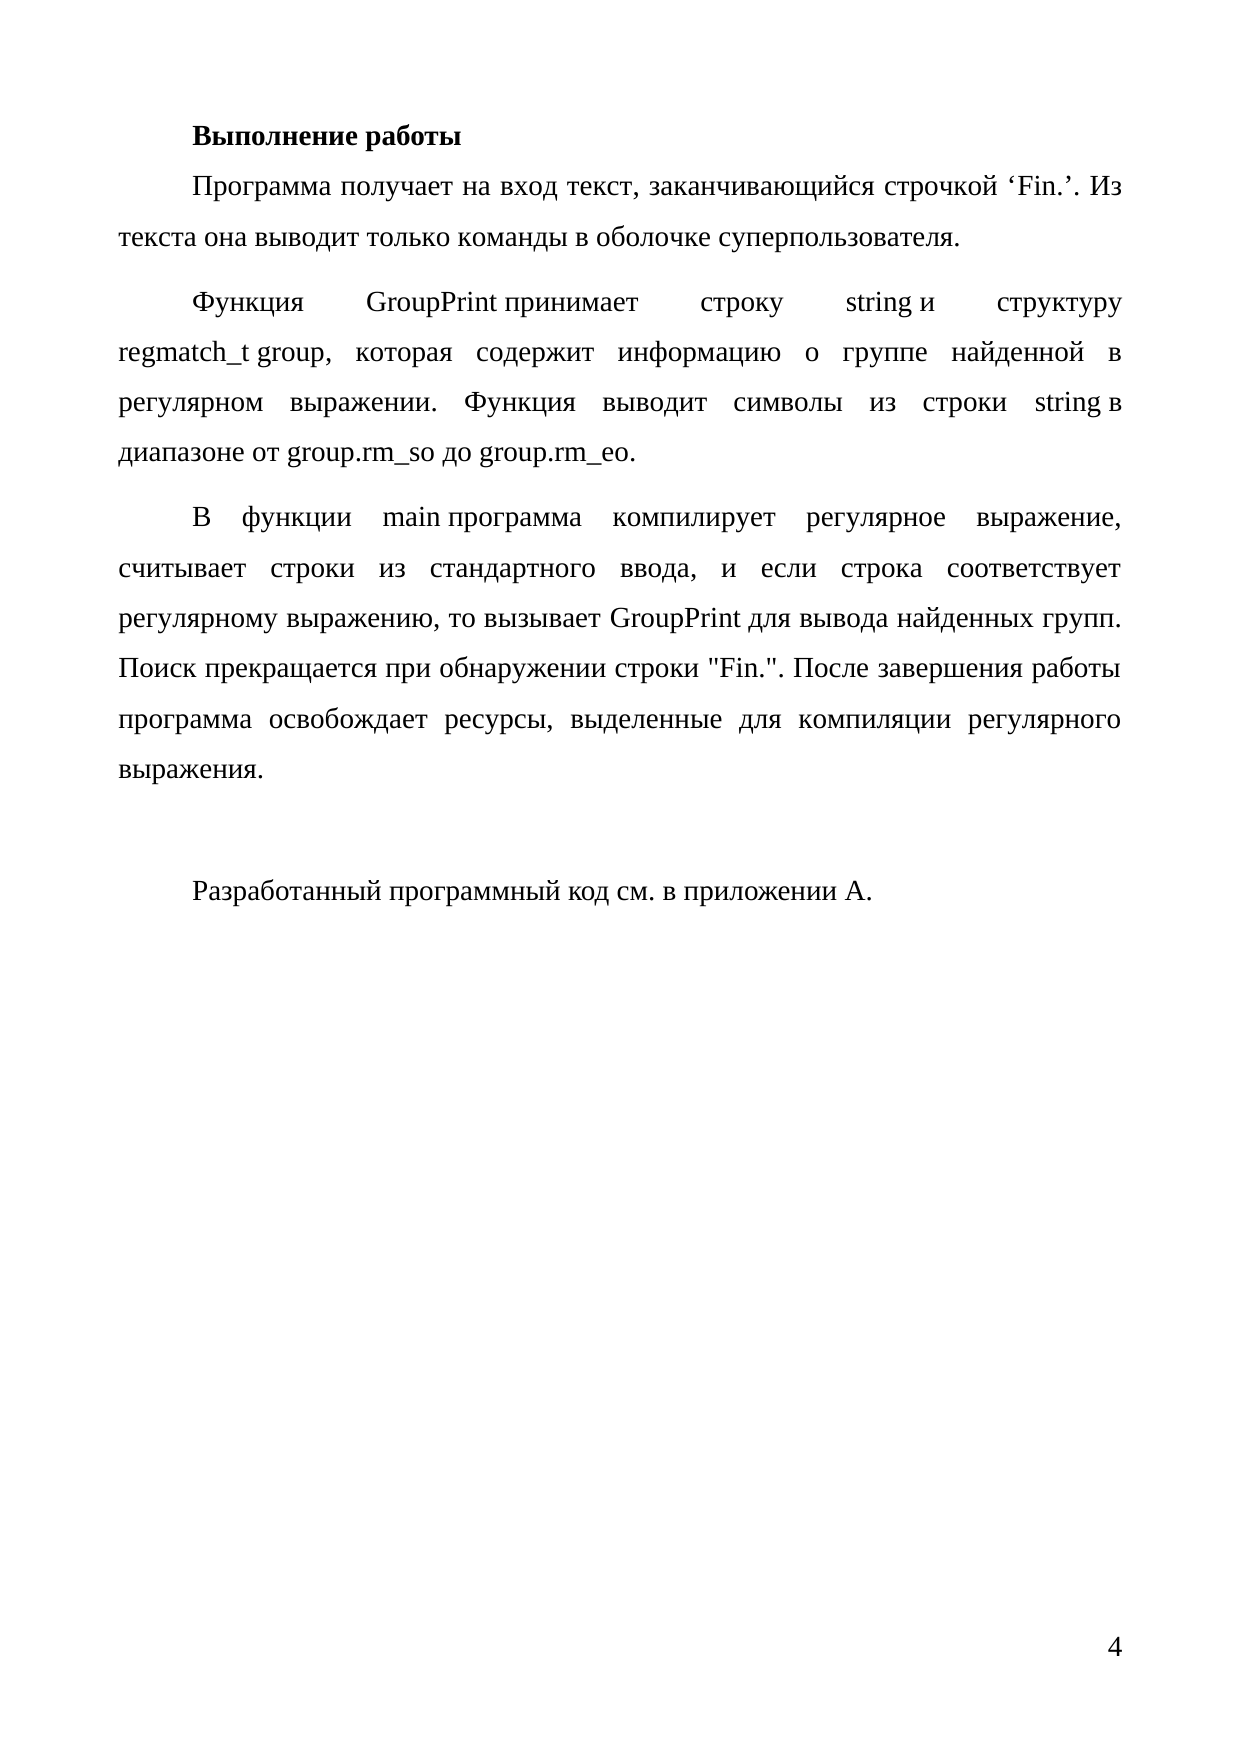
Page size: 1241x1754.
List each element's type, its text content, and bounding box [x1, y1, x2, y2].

text Программа получает на вход текст, заканчивающийся строчкой ‘Fin.’. Из текста она выводит только команды в оболочке суперпользователя. [118, 168, 1122, 252]
text В функции main программа компилирует регулярное выражение, считывает строки из стандартного ввода, и если строка соответствует регулярному выражению, то вызывает GroupPrint для вывода найденных групп. Поиск прекращается при обнаружении строки "Fin.". После завершения работы программа освобождает ресурсы, выделенные для компиляции регулярного выражения. [118, 499, 1122, 784]
text Разработанный программный код см. в приложении А. [118, 873, 1122, 907]
subtitle Выполнение работы [118, 118, 1122, 152]
text Функция GroupPrint принимает строку string и структуру regmatch_t group, которая содержит информацию о группе найденной в регулярном выражении. Функция выводит символы из строки string в диапазоне от group.rm_so до group.rm_eo. [118, 284, 1122, 468]
